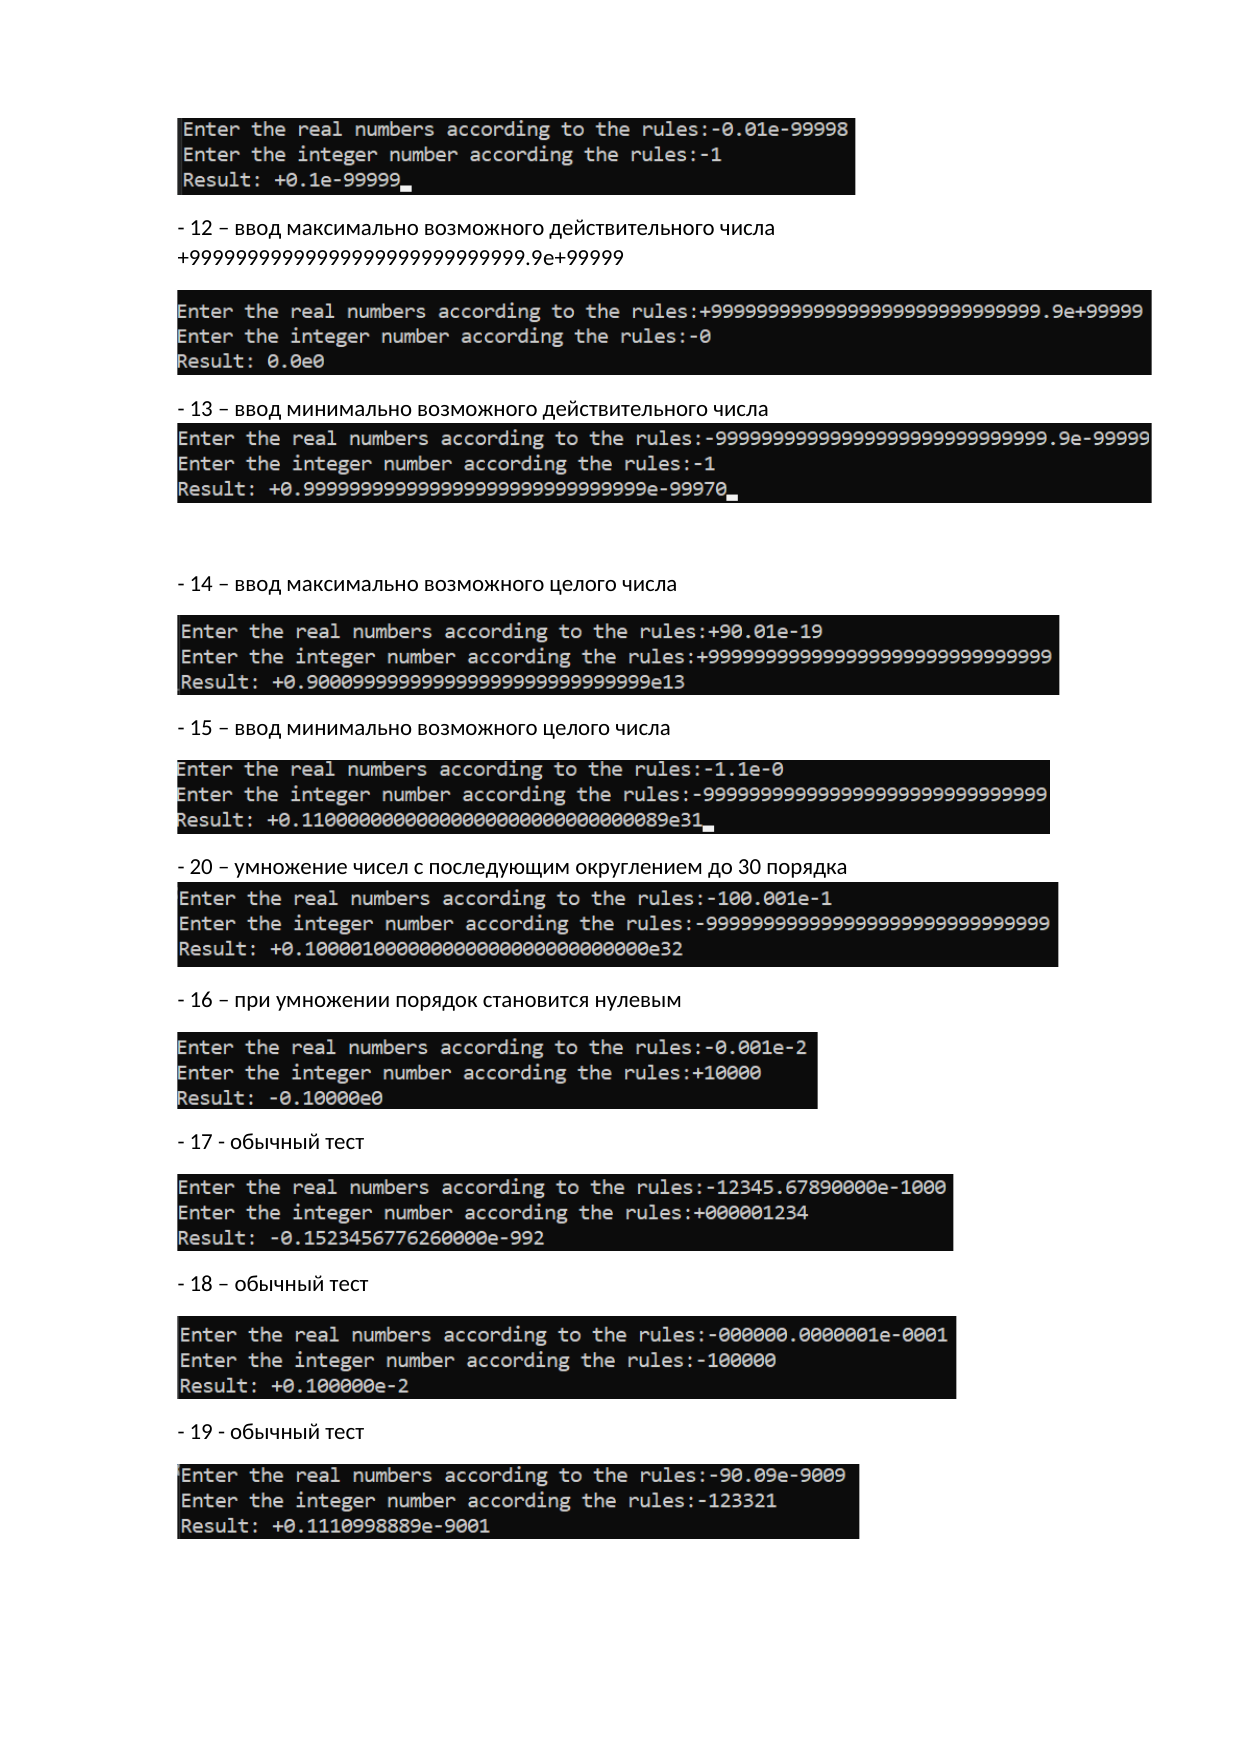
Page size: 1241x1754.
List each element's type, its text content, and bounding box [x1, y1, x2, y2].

picture [177, 1032, 818, 1109]
picture [177, 1464, 860, 1539]
picture [177, 423, 1152, 503]
text - 14 – ввод максимально возможного целого числа [177, 569, 1152, 597]
picture [177, 1316, 957, 1399]
picture [177, 760, 1050, 834]
picture [177, 1174, 954, 1251]
picture [177, 290, 1152, 375]
text - 19 - обычный тест [177, 1417, 1152, 1445]
text - 17 - обычный тест [177, 1127, 1152, 1155]
text - 15 – ввод минимально возможного целого числа [177, 713, 1152, 742]
text - 12 – ввод максимально возможного действительного числа +99999999999999999999999999999.9e+99999 [177, 213, 1152, 271]
text - 13 – ввод минимально возможного действительного числа [177, 394, 1152, 423]
text - 18 – обычный тест [177, 1269, 1152, 1297]
picture [177, 615, 1060, 695]
picture [177, 118, 856, 195]
picture [177, 882, 1059, 967]
text - 16 – при умножении порядок становится нулевым [177, 986, 1152, 1014]
